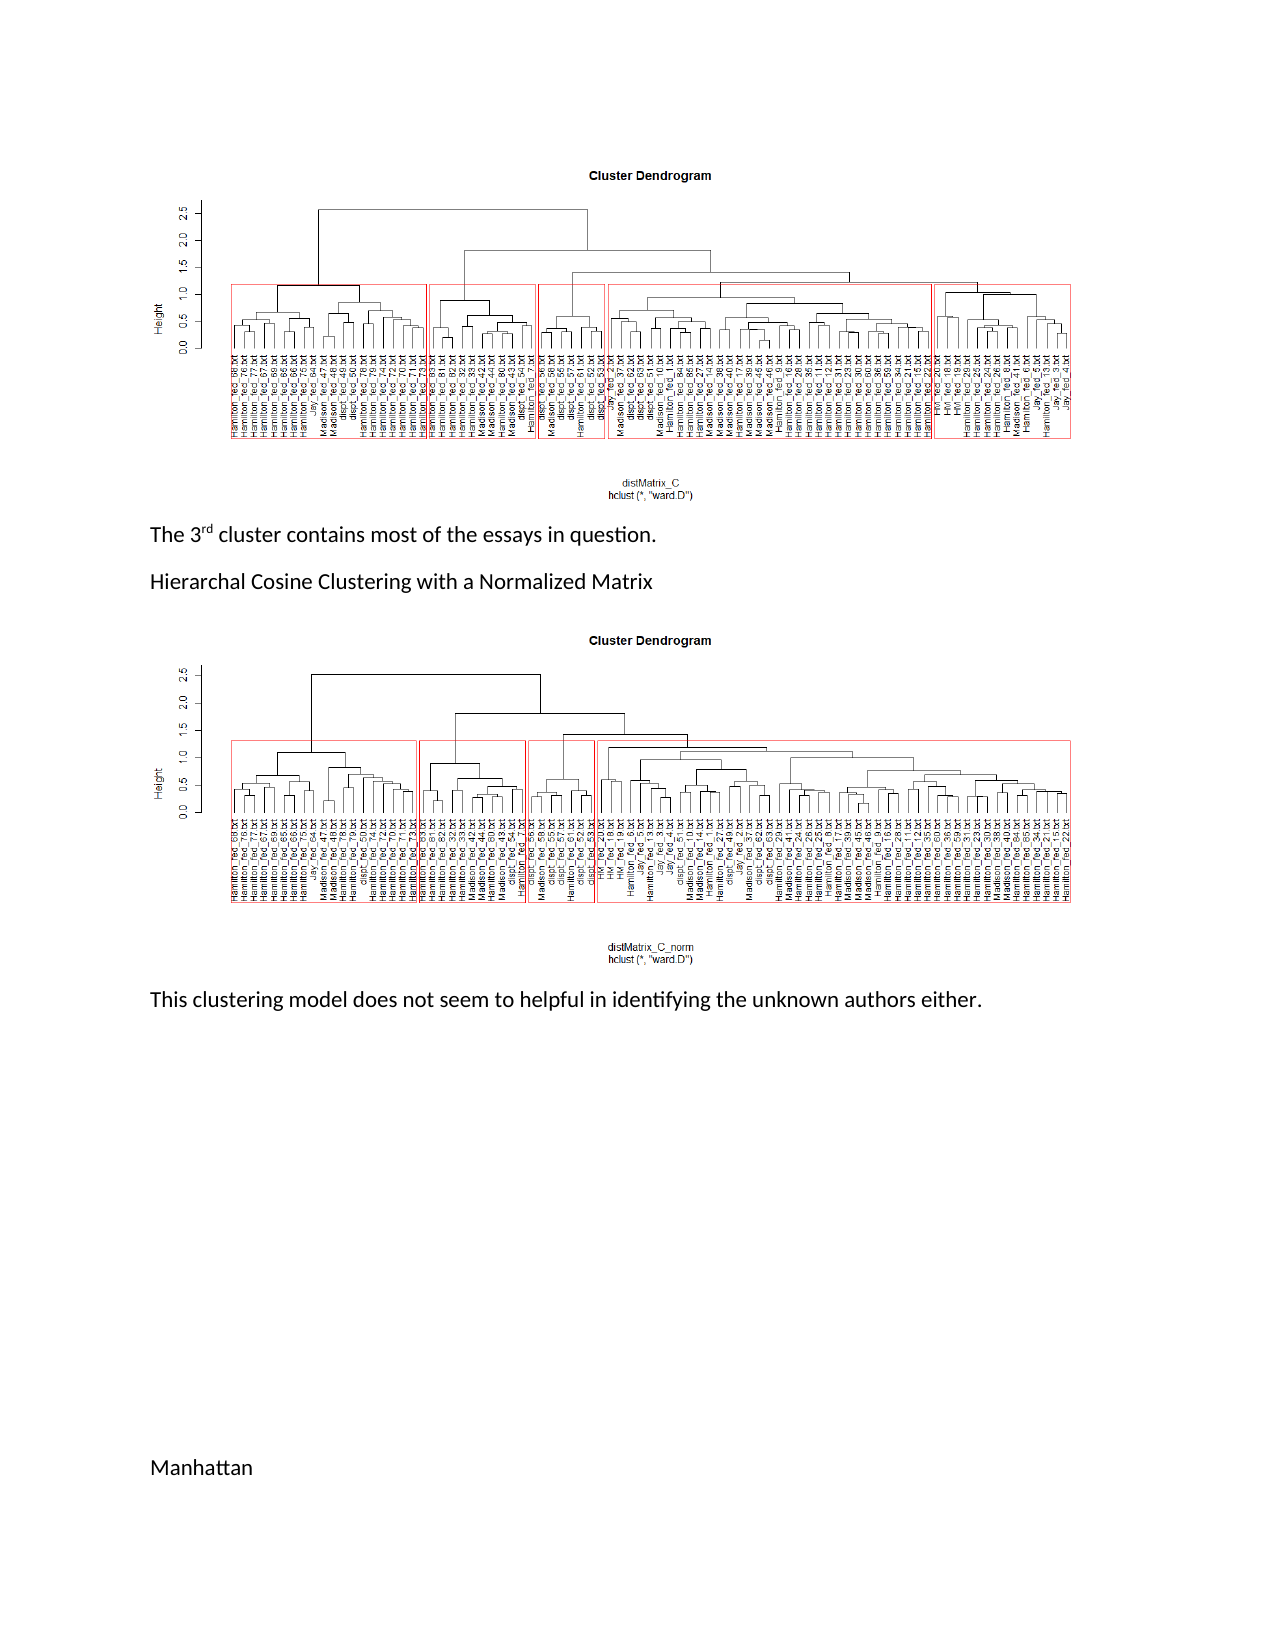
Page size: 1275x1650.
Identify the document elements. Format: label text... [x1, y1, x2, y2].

text This clustering model does not seem to helpful in identifying the unknown authors either. [150, 985, 1125, 1013]
text Hierarchal Cosine Clustering with a Normalized Matrix [150, 567, 1125, 595]
text Manhattan [150, 1453, 1125, 1482]
picture [150, 614, 1125, 966]
picture [150, 150, 1125, 502]
text The 3rd cluster contains most of the essays in question. [150, 521, 1125, 548]
